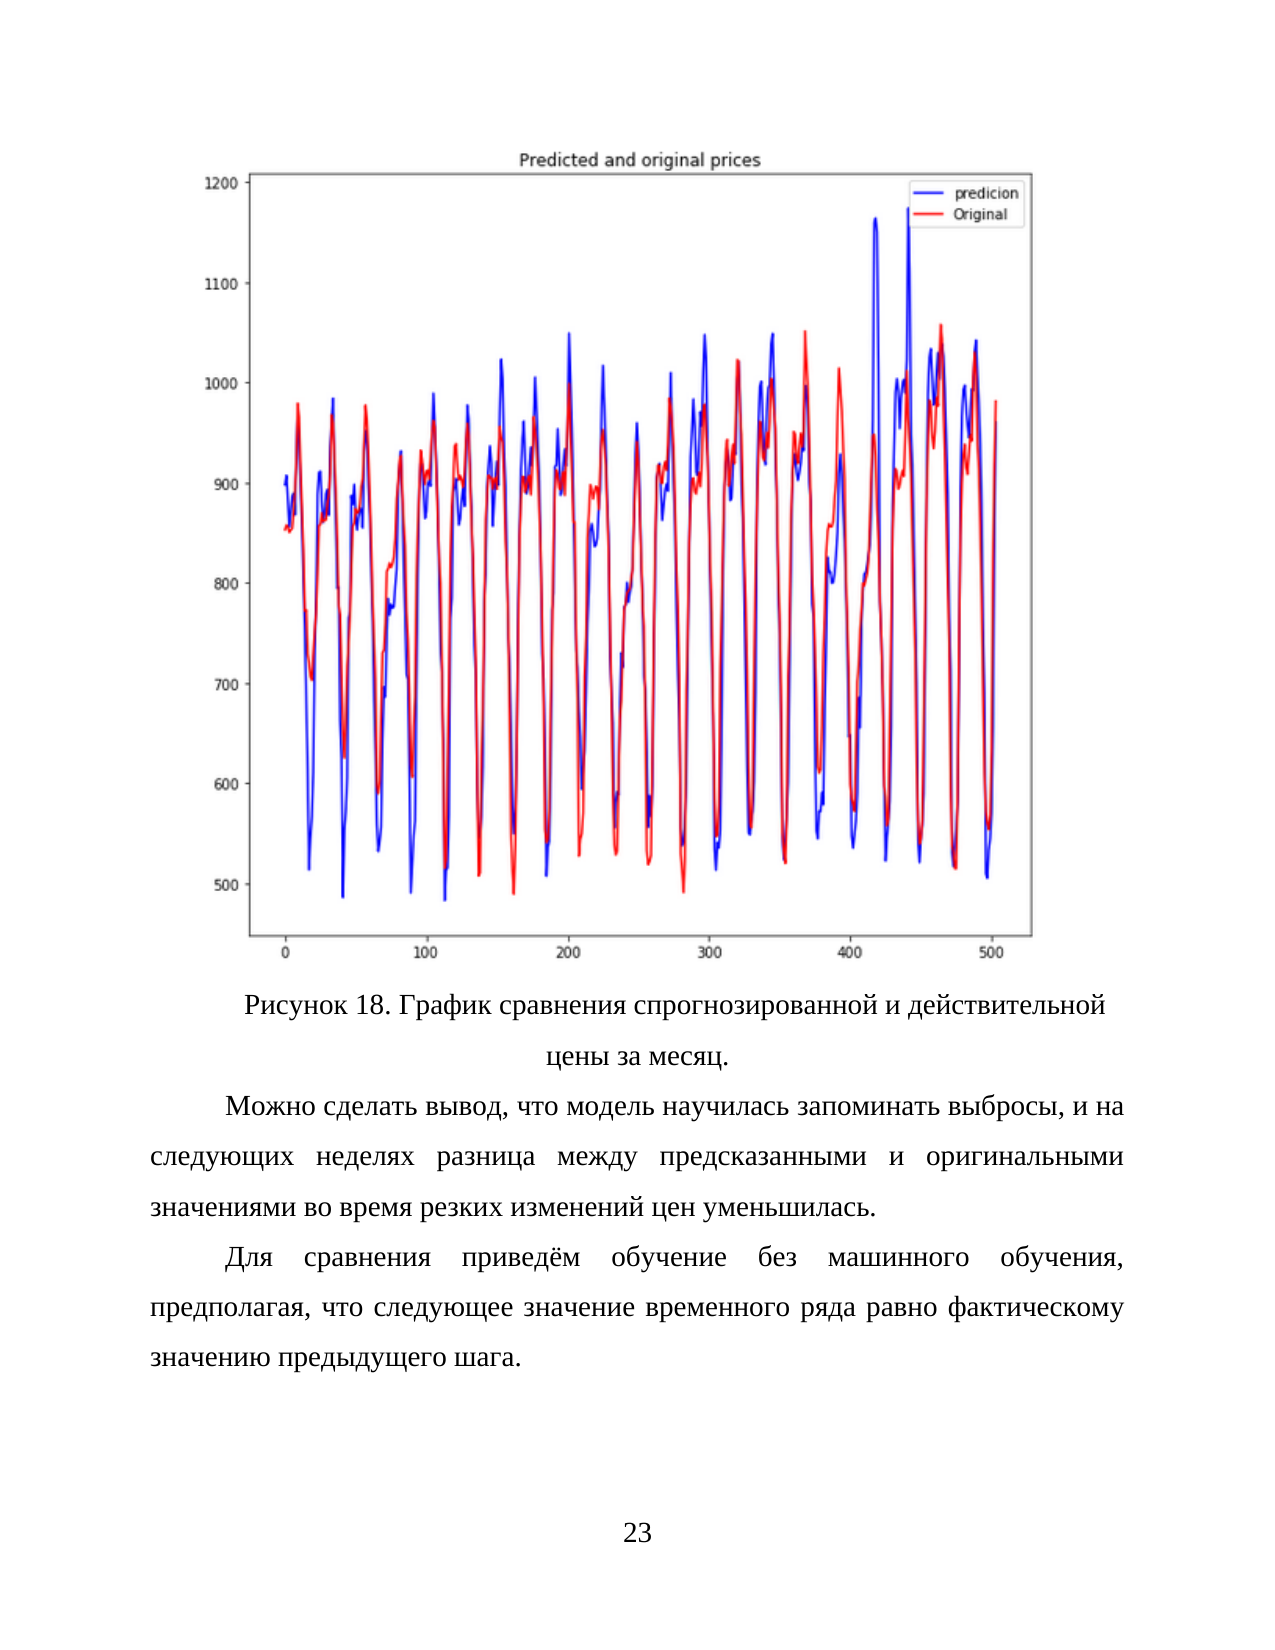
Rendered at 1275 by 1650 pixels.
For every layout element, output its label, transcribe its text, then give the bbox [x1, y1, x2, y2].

text Можно сделать вывод, что модель научилась запоминать выбросы, и на следующих неделях разница между предсказанными и оригинальными значениями во время резких изменений цен уменьшилась. [150, 1088, 1125, 1222]
picture [182, 150, 1093, 974]
text Для сравнения приведём обучение без машинного обучения, предполагая, что следующее значение временного ряда равно фактическому значению предыдущего шага. [150, 1239, 1125, 1373]
text Рисунок 18. График сравнения спрогнозированной и действительной цены за месяц. [150, 987, 1125, 1071]
